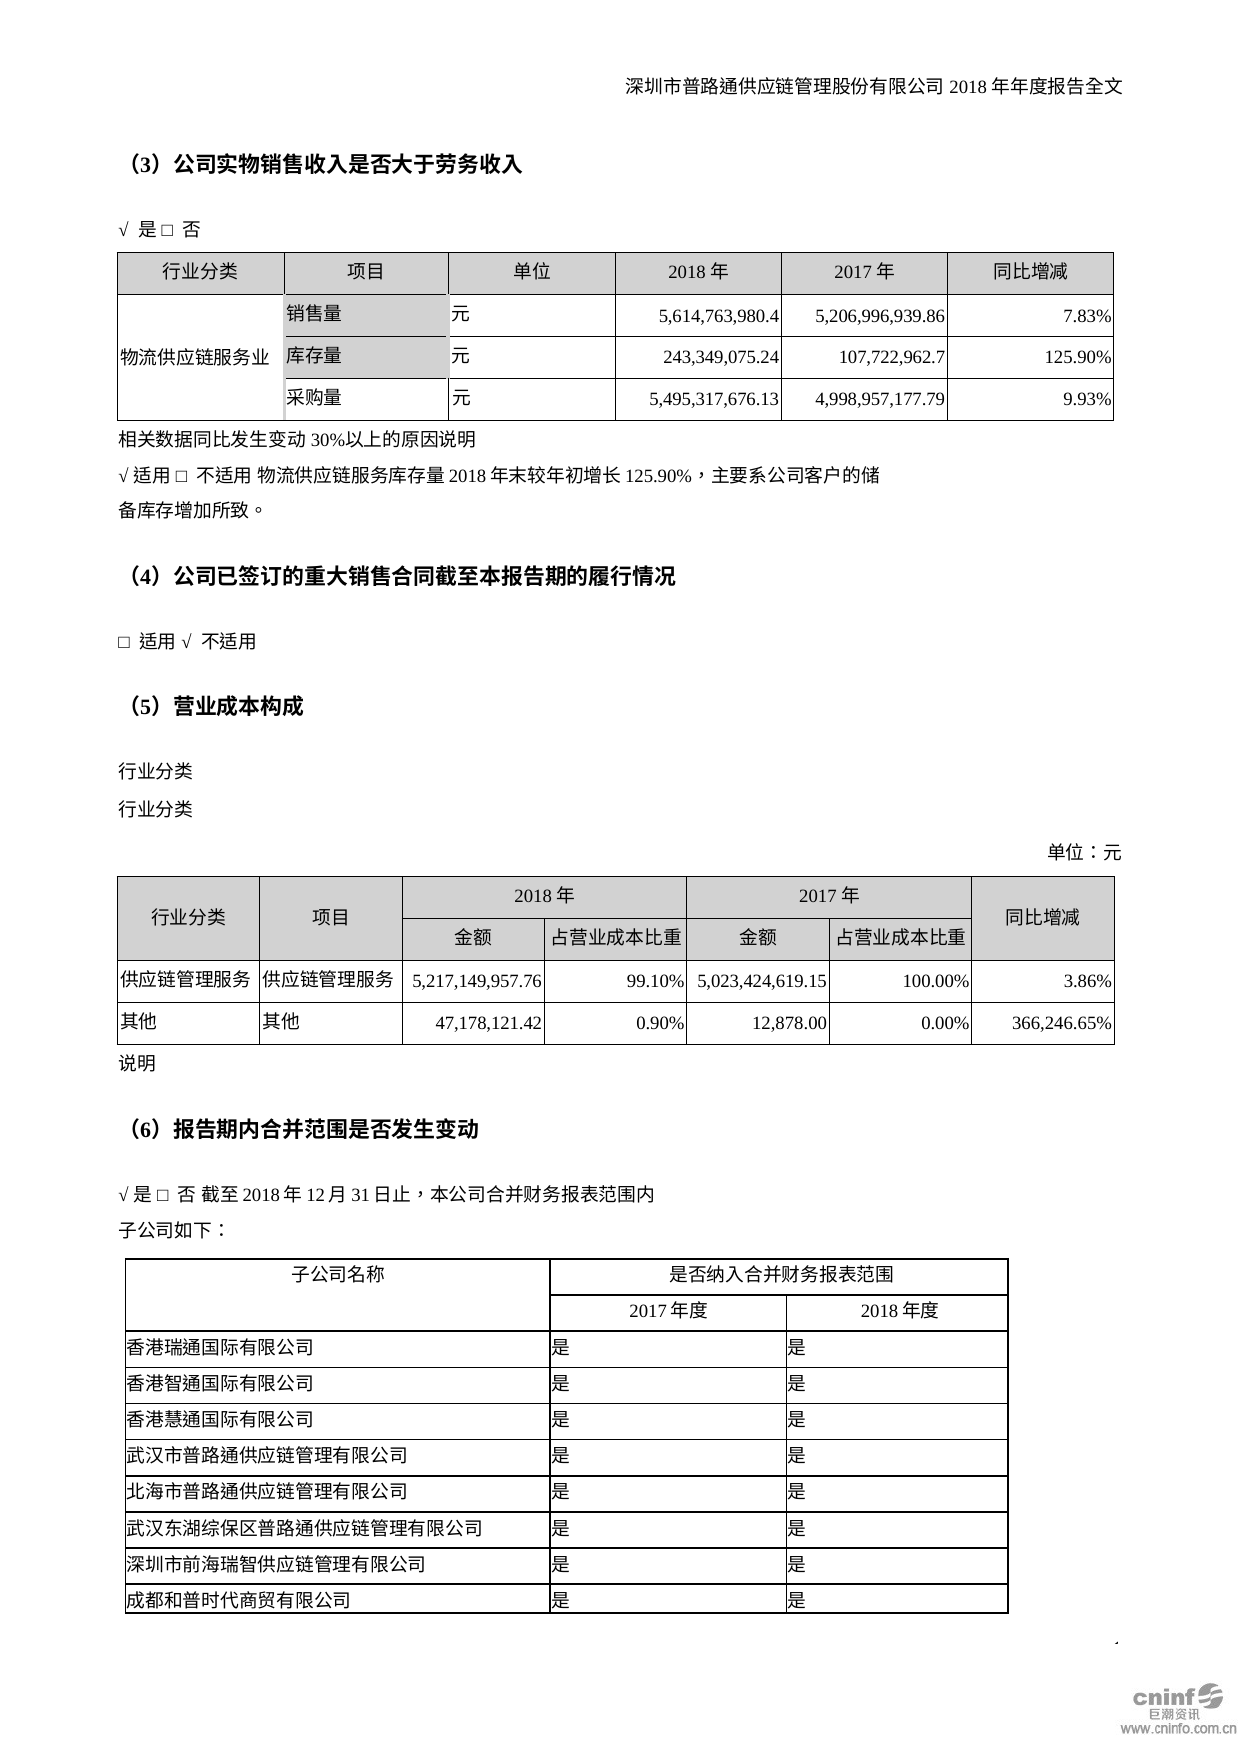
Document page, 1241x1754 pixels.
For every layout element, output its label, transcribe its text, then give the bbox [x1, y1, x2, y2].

table_cell 5,023,424,619.15 [687, 961, 829, 1002]
table_cell 0.00% [830, 1003, 971, 1044]
table_cell 9.93% [948, 379, 1113, 419]
subtitle （6）报告期内合并范围是否发生变动 [118, 1113, 1133, 1143]
table_cell 107,722,962.7 [782, 337, 947, 378]
text √ 是 □ 否 截至2018年12月31日止，本公司合并财务报表范围内子公司如下： [118, 1181, 664, 1242]
table_cell 47,178,121.42 [403, 1003, 544, 1044]
table_cell 0.90% [545, 1003, 686, 1044]
table_header 行业分类 [118, 877, 259, 960]
table_cell 5,495,317,676.13 [616, 379, 781, 419]
subtitle （5）营业成本构成 [118, 691, 1133, 721]
table_cell 其他 [260, 1003, 402, 1044]
table_cell 销售量 [286, 295, 446, 336]
subtitle （4）公司已签订的重大销售合同截至本报告期的履行情况 [118, 561, 1133, 591]
table_cell 供应链管理服务 [118, 961, 259, 1002]
table_cell 元 [450, 337, 615, 378]
table_header 2017 年 [782, 253, 947, 294]
table_cell 100.00% [830, 961, 971, 1002]
table_header 同比增减 [948, 253, 1113, 294]
table_cell 366,246.65% [972, 1003, 1114, 1044]
table_cell 采购量 [286, 379, 448, 419]
table_cell 125.90% [948, 337, 1113, 378]
text □ 适用 √ 不适用 [118, 629, 1133, 654]
table_cell 供应链管理服务 [260, 961, 402, 1002]
table_cell 金额 [687, 919, 829, 960]
table_cell 12,878.00 [687, 1003, 829, 1044]
table_header 2017 年 [687, 877, 971, 918]
table_cell 3.86% [972, 961, 1114, 1002]
text √ 是 □ 否 [118, 217, 1133, 242]
table_cell 7.83% [948, 295, 1113, 336]
table_header 2018 年 [403, 877, 686, 918]
table_cell 物流供应链服务业 [118, 295, 283, 419]
table_cell 5,614,763,980.4 [616, 295, 781, 336]
table_header 项目 [260, 877, 402, 960]
picture [1115, 1680, 1240, 1737]
table_cell 金额 [403, 919, 544, 960]
table_cell 元 [449, 379, 615, 419]
table_cell 库存量 [286, 337, 446, 378]
table_cell 243,349,075.24 [616, 337, 781, 378]
table_cell 4,998,957,177.79 [782, 379, 947, 419]
table_cell 其他 [118, 1003, 259, 1044]
table_cell 元 [450, 295, 615, 336]
table_cell 占营业成本比重 [830, 919, 971, 960]
table_header 同比增减 [972, 877, 1114, 960]
table_cell 5,206,996,939.86 [782, 295, 947, 336]
table_cell 99.10% [545, 961, 686, 1002]
table_header 2018 年 [616, 253, 781, 294]
text 单位：元 [1047, 839, 1240, 865]
text 说明 [118, 1050, 1133, 1076]
table_header 行业分类 [118, 253, 284, 294]
table_header 单位 [449, 253, 615, 294]
text 相关数据同比发生变动 30%以上的原因说明 [118, 426, 1133, 451]
text 行业分类 行业分类 [118, 758, 195, 821]
text √ 适用 □ 不适用 物流供应链服务库存量2018年末较年初增长125.90%，主要系公司客户的储备库存增加所致。 [118, 462, 881, 523]
subtitle （3）公司实物销售收入是否大于劳务收入 [118, 149, 1133, 179]
table_header 项目 [285, 253, 448, 294]
table_cell 占营业成本比重 [545, 919, 686, 960]
table_cell 5,217,149,957.76 [403, 961, 544, 1002]
